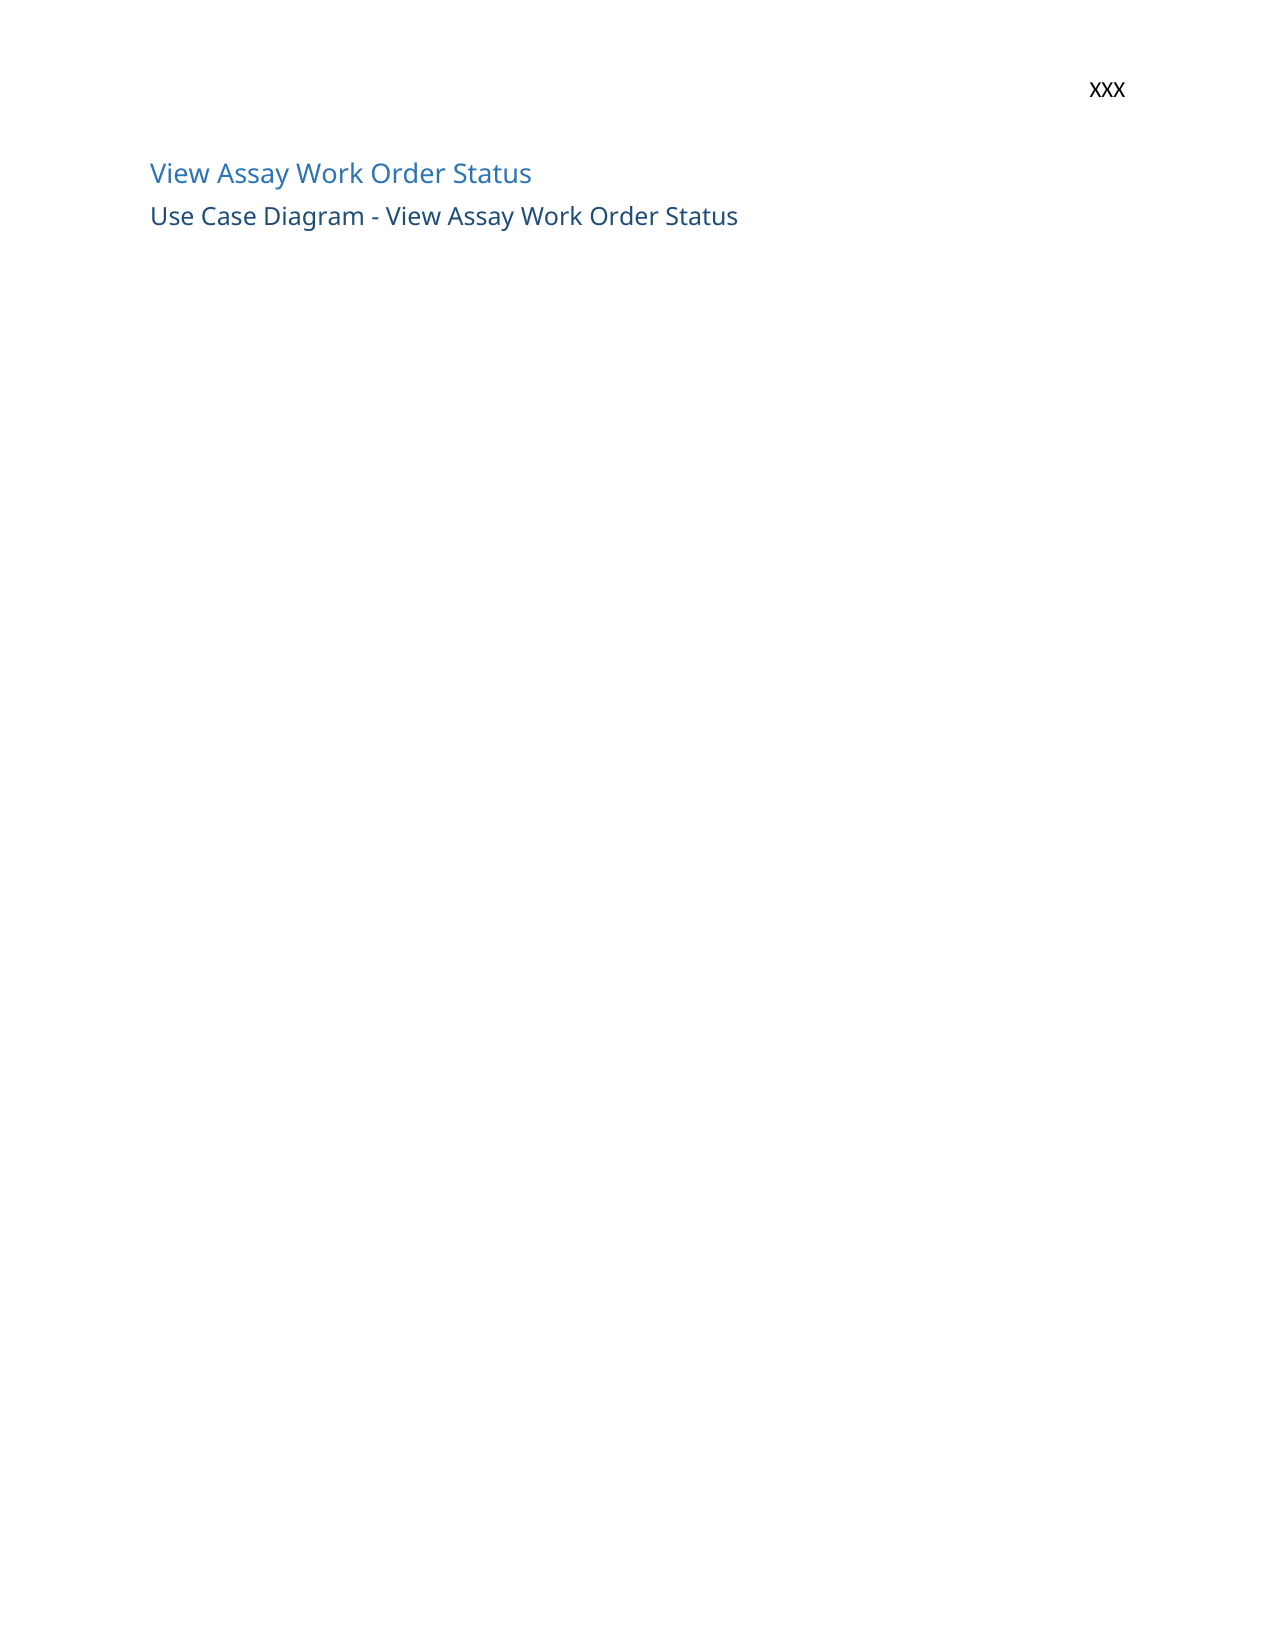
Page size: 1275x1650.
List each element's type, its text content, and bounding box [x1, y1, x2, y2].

subtitle View Assay Work Order Status [150, 154, 1125, 191]
subtitle Use Case Diagram - View Assay Work Order Status [150, 198, 1125, 232]
